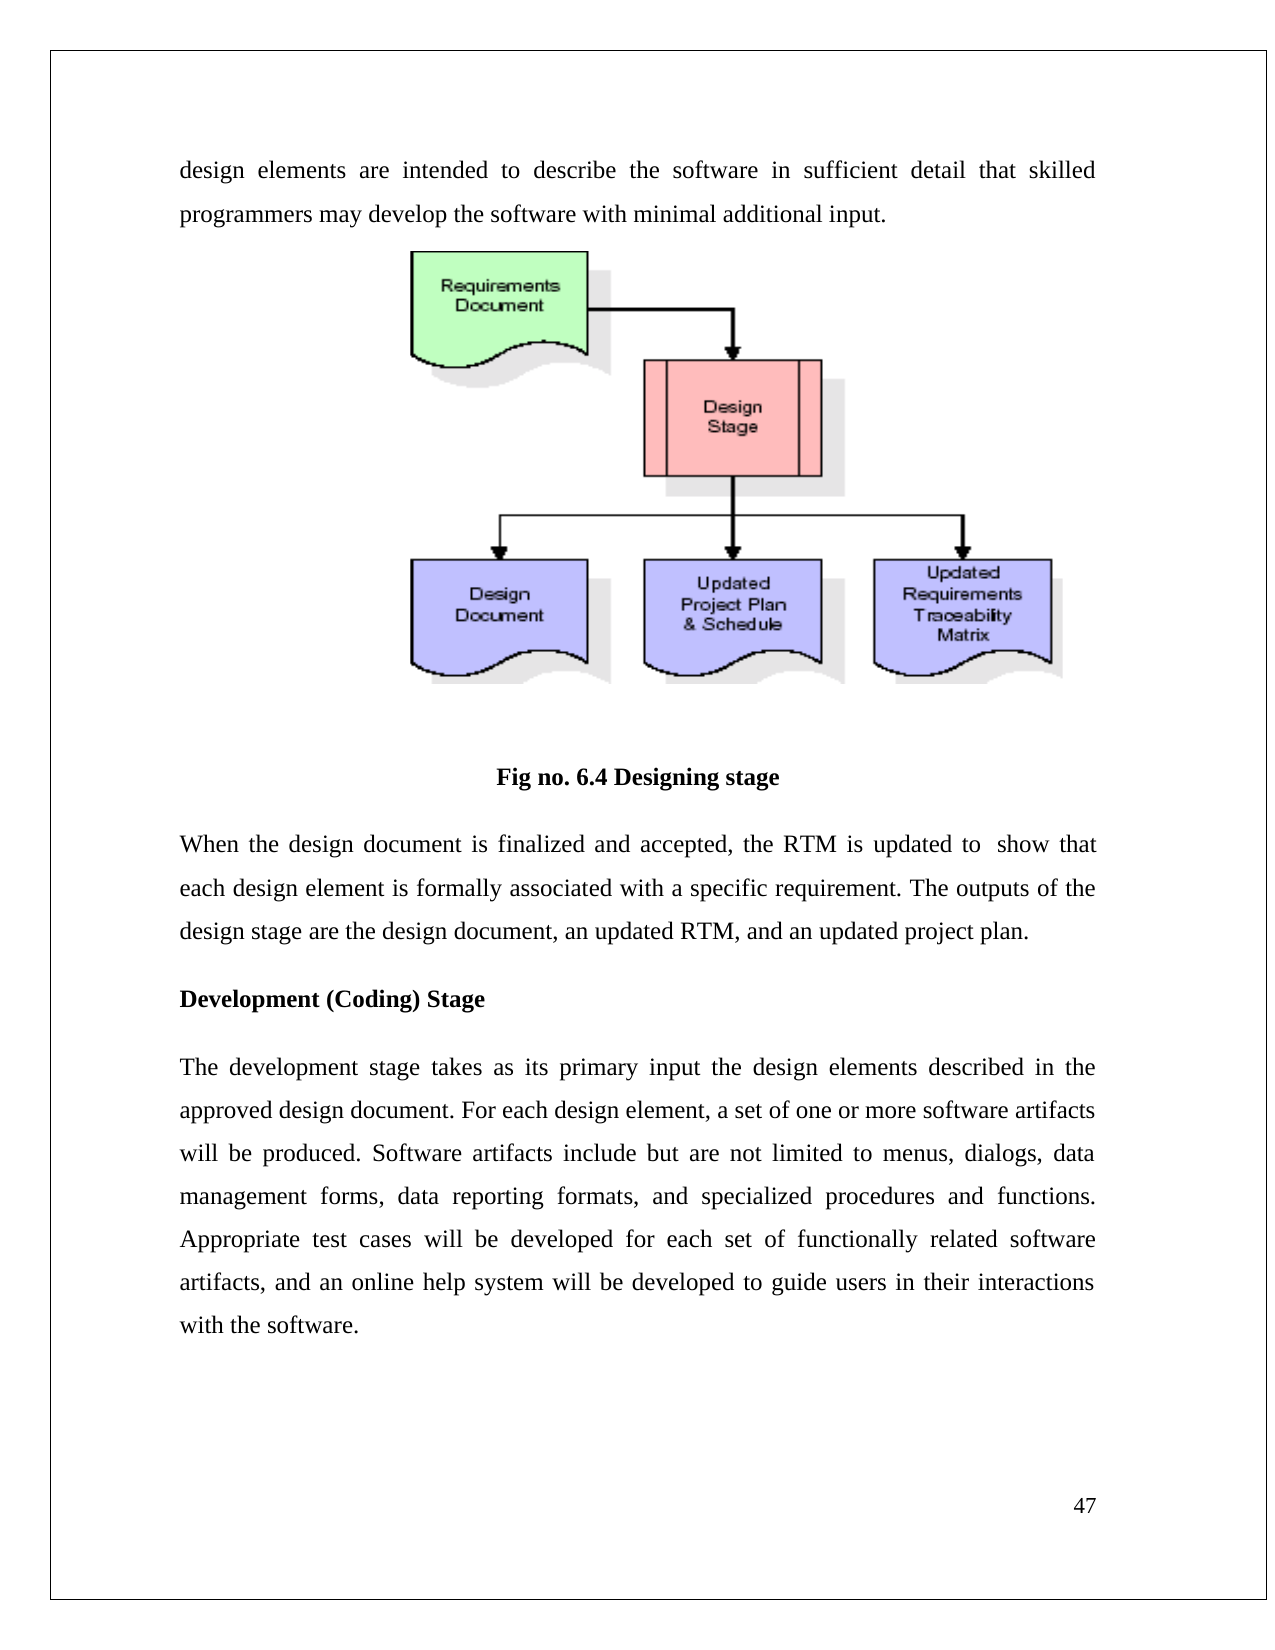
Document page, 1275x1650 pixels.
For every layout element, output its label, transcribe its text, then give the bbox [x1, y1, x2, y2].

subtitle Fig no. 6.4 Designing stage [96, 762, 1180, 790]
subtitle Development (Coding) Stage [179, 984, 1266, 1013]
text When the design document is finalized and accepted, the RTM is updated to show that each design element is formally associated with a specific requirement. The outputs of the design stage are the design document, an updated RTM, and an updated project plan. [179, 829, 1097, 944]
text design elements are intended to describe the software in sufficient detail that skilled programmers may develop the software with minimal additional input. [179, 156, 1096, 227]
picture [410, 251, 1063, 684]
text The development stage takes as its primary input the design elements described in the approved design document. For each design element, a set of one or more software artifacts will be produced. Software artifacts include but are not limited to menus, dialogs, data management forms, data reporting formats, and specialized procedures and functions. Appropriate test cases will be developed for each set of functionally related software artifacts, and an online help system will be developed to guide users in their interactions with the software. [179, 1052, 1096, 1339]
